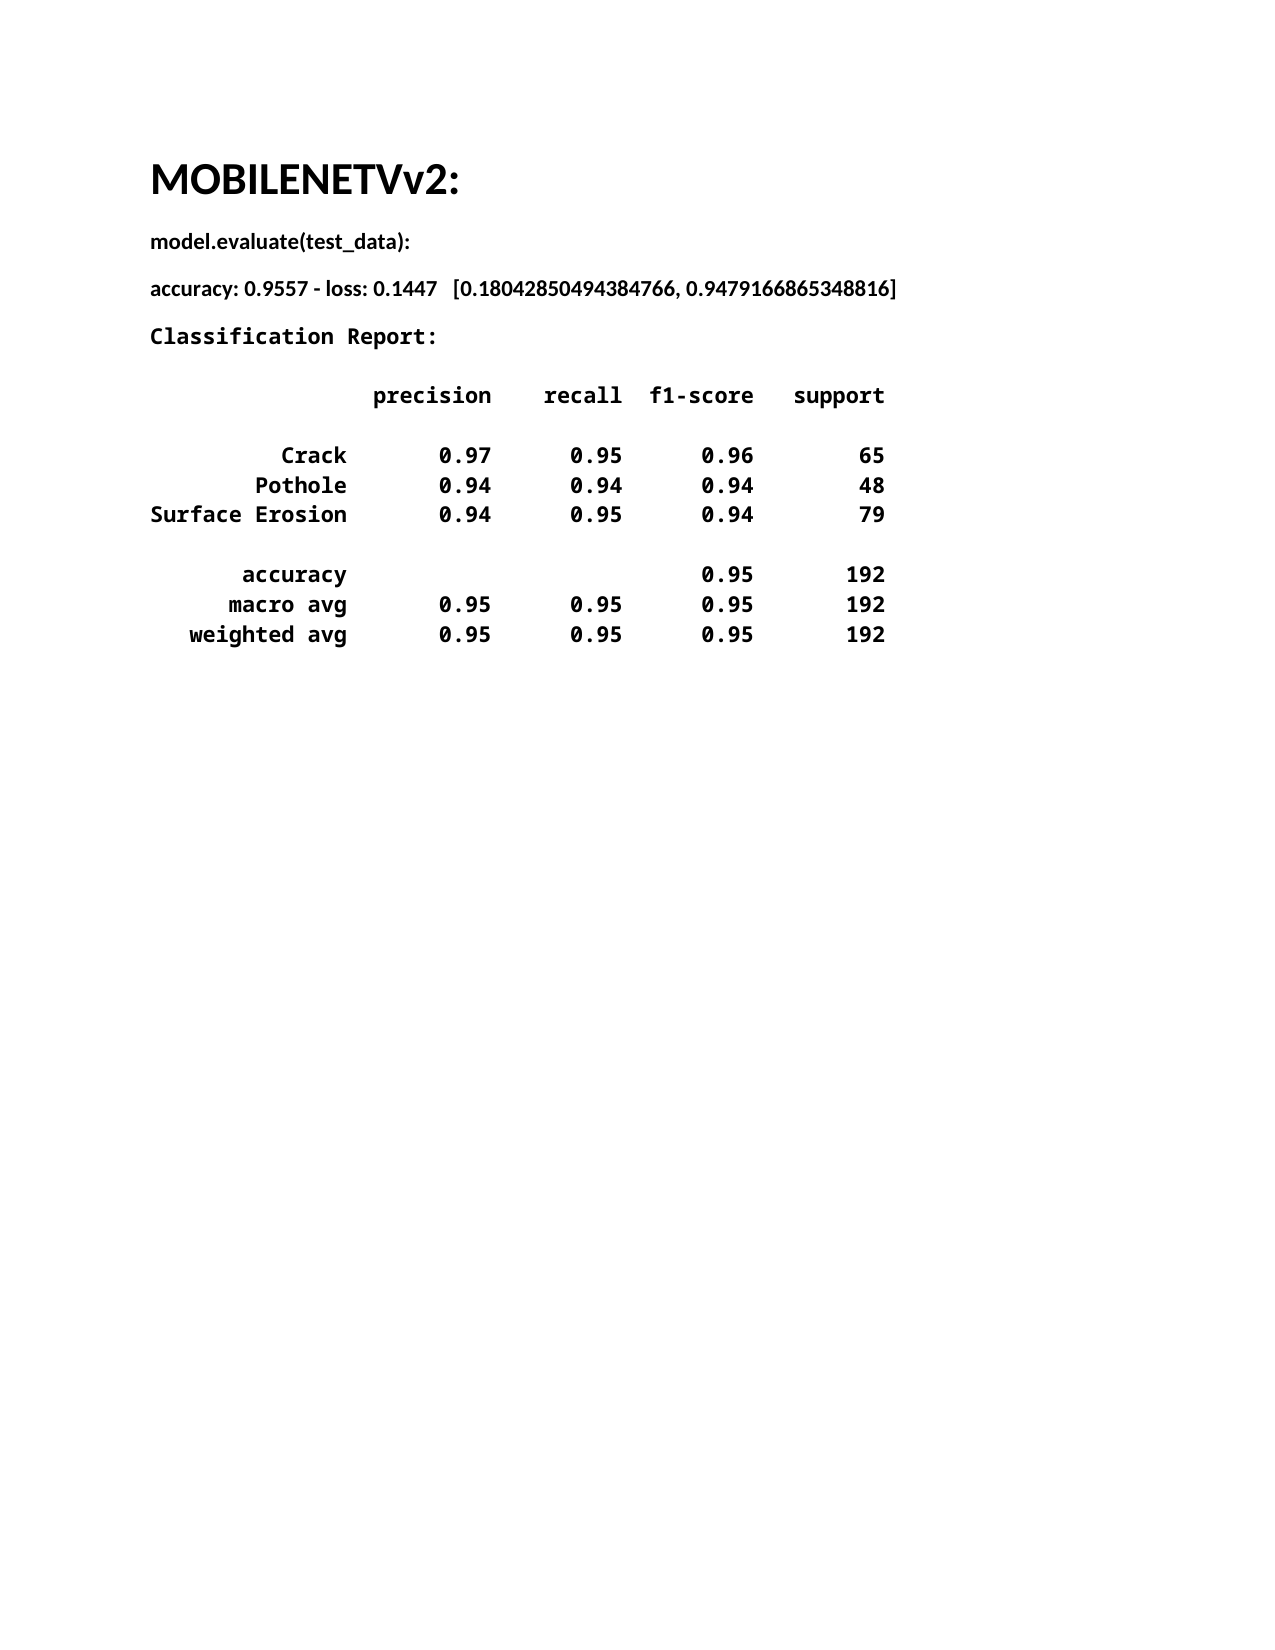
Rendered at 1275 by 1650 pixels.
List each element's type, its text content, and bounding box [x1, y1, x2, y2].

text precision recall f1-score support [150, 380, 1125, 410]
text Pothole 0.94 0.94 0.94 48 [150, 470, 1125, 499]
text Crack 0.97 0.95 0.96 65 [150, 440, 1125, 470]
text accuracy 0.95 192 [150, 559, 1125, 589]
text weighted avg 0.95 0.95 0.95 192 [150, 619, 1125, 648]
text Surface Erosion 0.94 0.95 0.94 79 [150, 499, 1125, 529]
text Classification Report: [150, 321, 1125, 351]
text accuracy: 0.9557 - loss: 0.1447 [0.18042850494384766, 0.9479166865348816] [150, 274, 1125, 302]
text model.evaluate(test_data): [150, 227, 1125, 255]
text macro avg 0.95 0.95 0.95 192 [150, 589, 1125, 619]
text MOBILENETVv2: [150, 150, 1125, 206]
